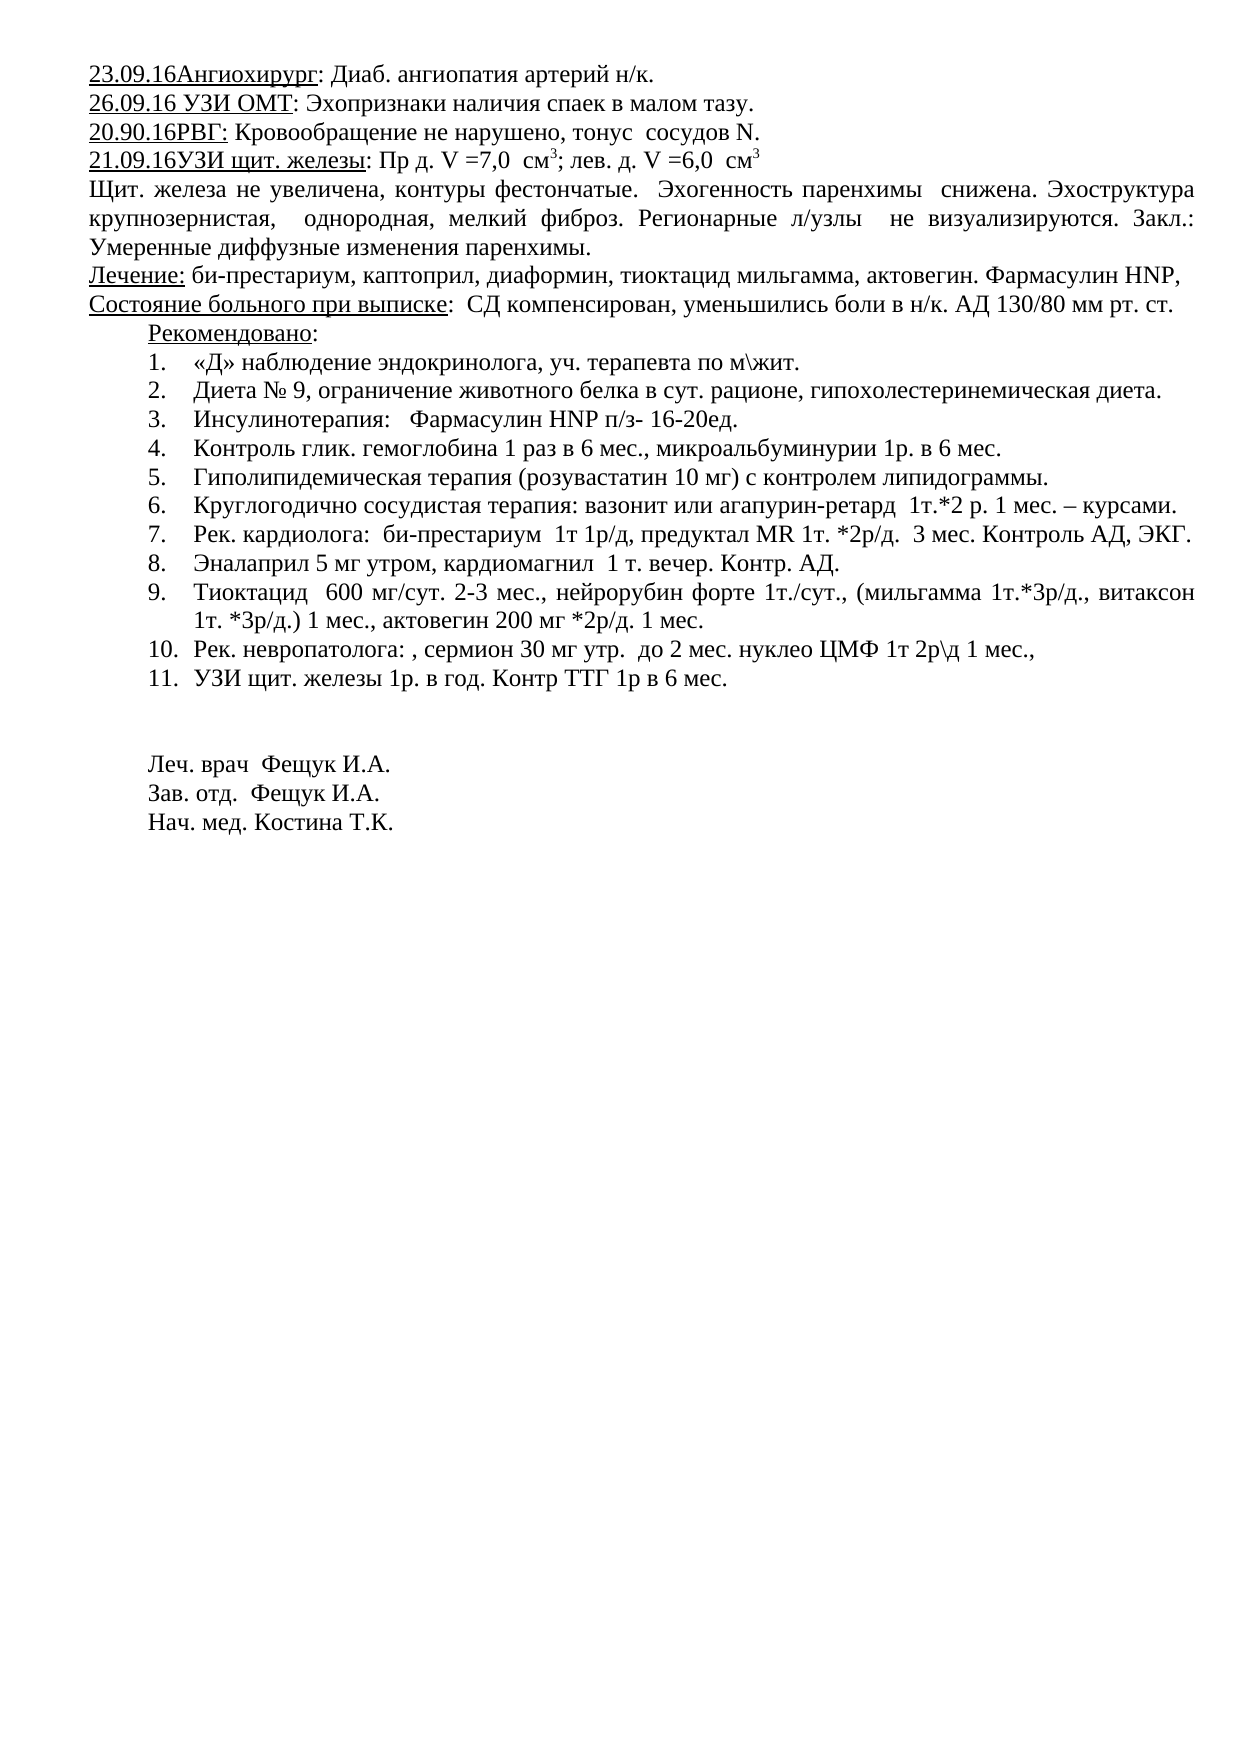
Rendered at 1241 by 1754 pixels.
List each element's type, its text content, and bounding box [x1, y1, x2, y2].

list УЗИ щит. железы 1р. в год. Контр ТТГ 1р в 6 мес. [148, 663, 1196, 692]
list Тиоктацид 600 мг/сут. 2-3 мес., нейрорубин форте 1т./сут., (мильгамма 1т.*3р/д., витаксон 1т. *3р/д.) 1 мес., актовегин 200 мг *2р/д. 1 мес. [148, 577, 1196, 634]
text 20.90.16РВГ: Кровообращение не нарушено, тонус сосудов N. [89, 117, 1196, 145]
text Зав. отд. Фещук И.А. [148, 778, 1196, 807]
text Лечение: би-престариум, каптоприл, диаформин, тиоктацид мильгамма, актовегин. Фармасулин НNР, [89, 260, 1196, 289]
subtitle Леч. врач Фещук И.А. [148, 749, 1196, 778]
text Состояние больного при выписке: СД компенсирован, уменьшились боли в н/к. АД 130/80 мм рт. ст. [89, 289, 1196, 318]
list Эналаприл 5 мг утром, кардиомагнил 1 т. вечер. Контр. АД. [148, 548, 1196, 577]
text Нач. мед. Костина Т.К. [148, 807, 1196, 835]
list Рек. невропатолога: , сермион 30 мг утр. до 2 мес. нуклео ЦМФ 1т 2р\д 1 мес., [148, 634, 1196, 663]
list Рек. кардиолога: би-престариум 1т 1р/д, предуктал МR 1т. *2р/д. 3 мес. Контроль АД, ЭКГ. [148, 519, 1196, 548]
list Инсулинотерапия: Фармасулин НNР п/з- 16-20ед. [148, 404, 1196, 433]
list Контроль глик. гемоглобина 1 раз в 6 мес., микроальбуминурии 1р. в 6 мес. [148, 433, 1196, 462]
list Круглогодично сосудистая терапия: вазонит или агапурин-ретард 1т.*2 р. 1 мес. – курсами. [148, 490, 1196, 519]
list «Д» наблюдение эндокринолога, уч. терапевта по м\жит. [148, 347, 1196, 375]
list Диета № 9, ограничение животного белка в сут. рационе, гипохолестеринемическая диета. [148, 375, 1196, 404]
text Щит. железа не увеличена, контуры фестончатые. Эхогенность паренхимы снижена. Эхоструктура крупнозернистая, однородная, мелкий фиброз. Регионарные л/узлы не визуализируются. Закл.: Умеренные диффузные изменения паренхимы. [89, 174, 1196, 260]
list Гиполипидемическая терапия (розувастатин 10 мг) с контролем липидограммы. [148, 462, 1196, 490]
text 21.09.16УЗИ щит. железы: Пр д. V =7,0 см3; лев. д. V =6,0 см3 [89, 145, 1196, 174]
text Рекомендовано: [148, 318, 1196, 347]
text 26.09.16 УЗИ ОМТ: Эхопризнаки наличия спаек в малом тазу. [89, 88, 1196, 117]
text 23.09.16Ангиохирург: Диаб. ангиопатия артерий н/к. [89, 59, 1196, 88]
